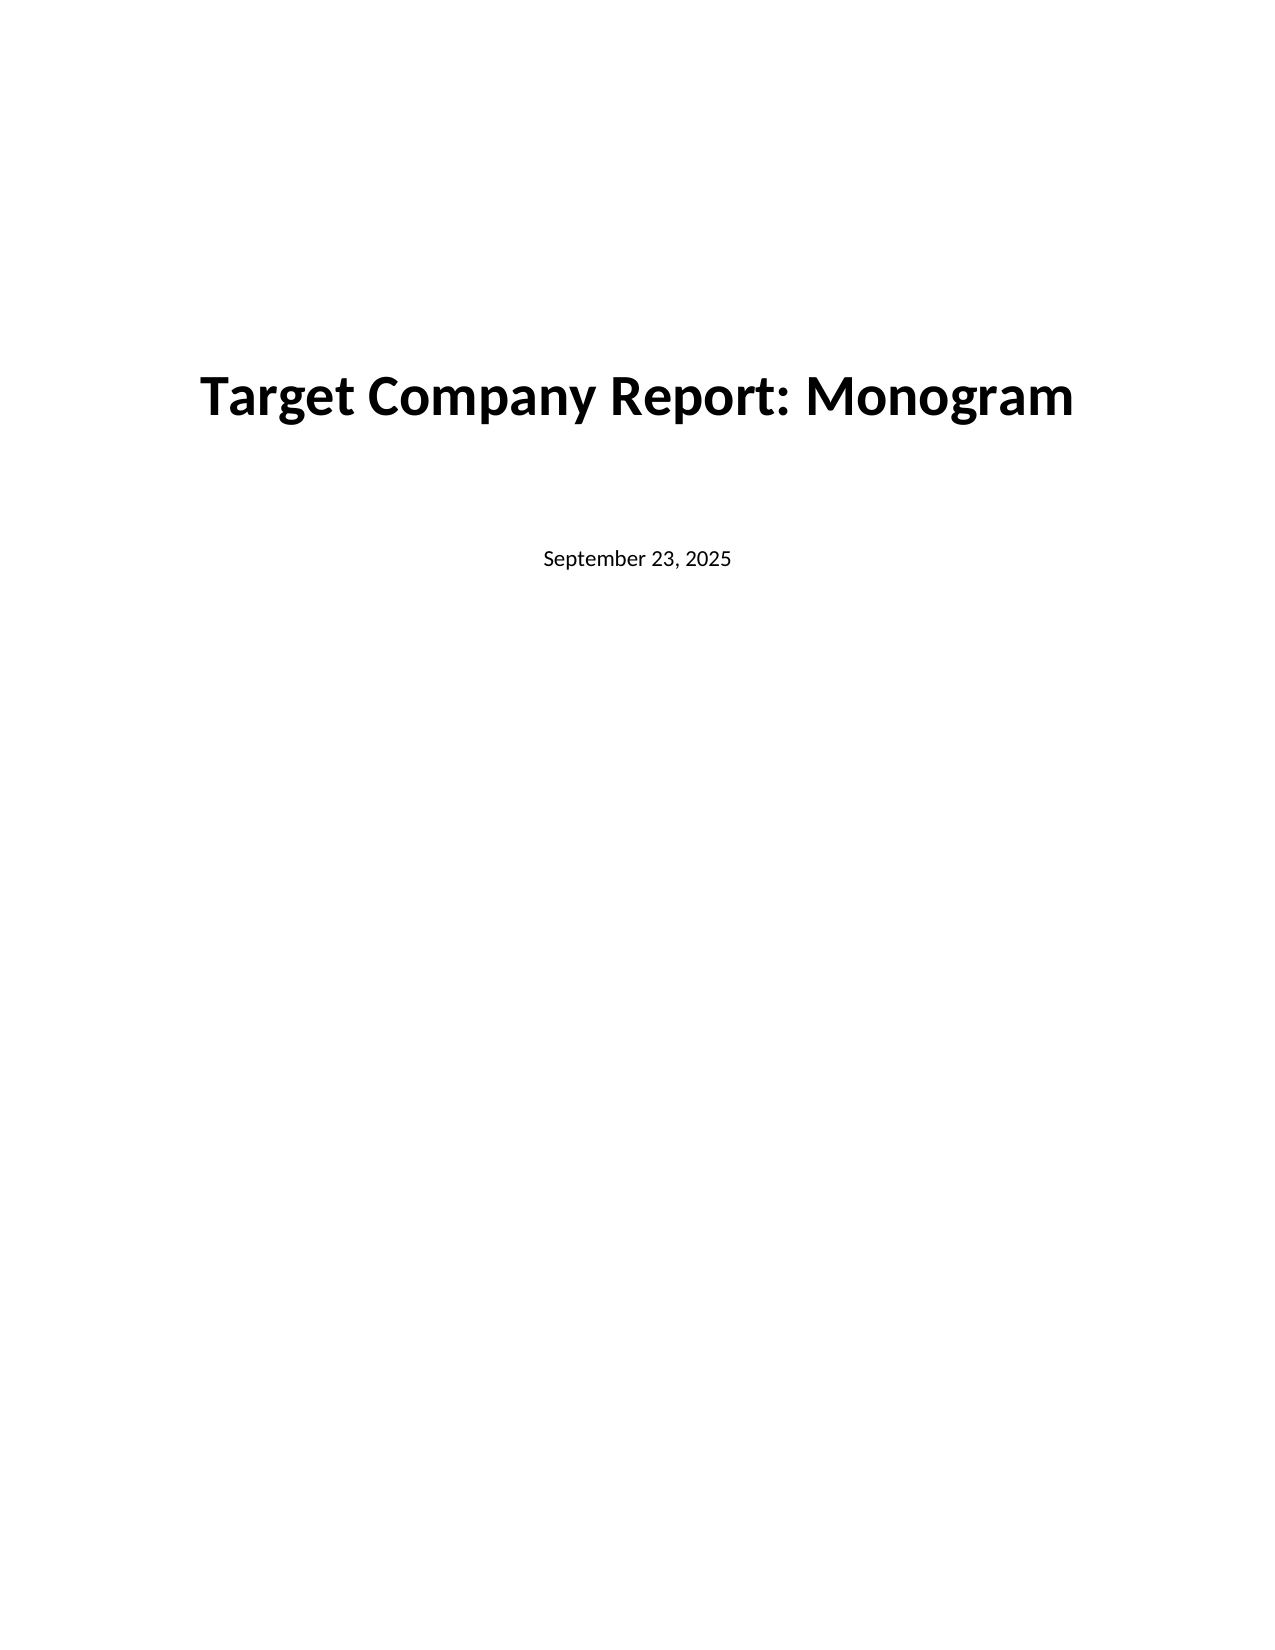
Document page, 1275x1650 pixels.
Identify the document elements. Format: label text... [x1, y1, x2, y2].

text Target Company Report: Monogram [187, 358, 1087, 429]
text September 23, 2025 [187, 544, 1087, 572]
